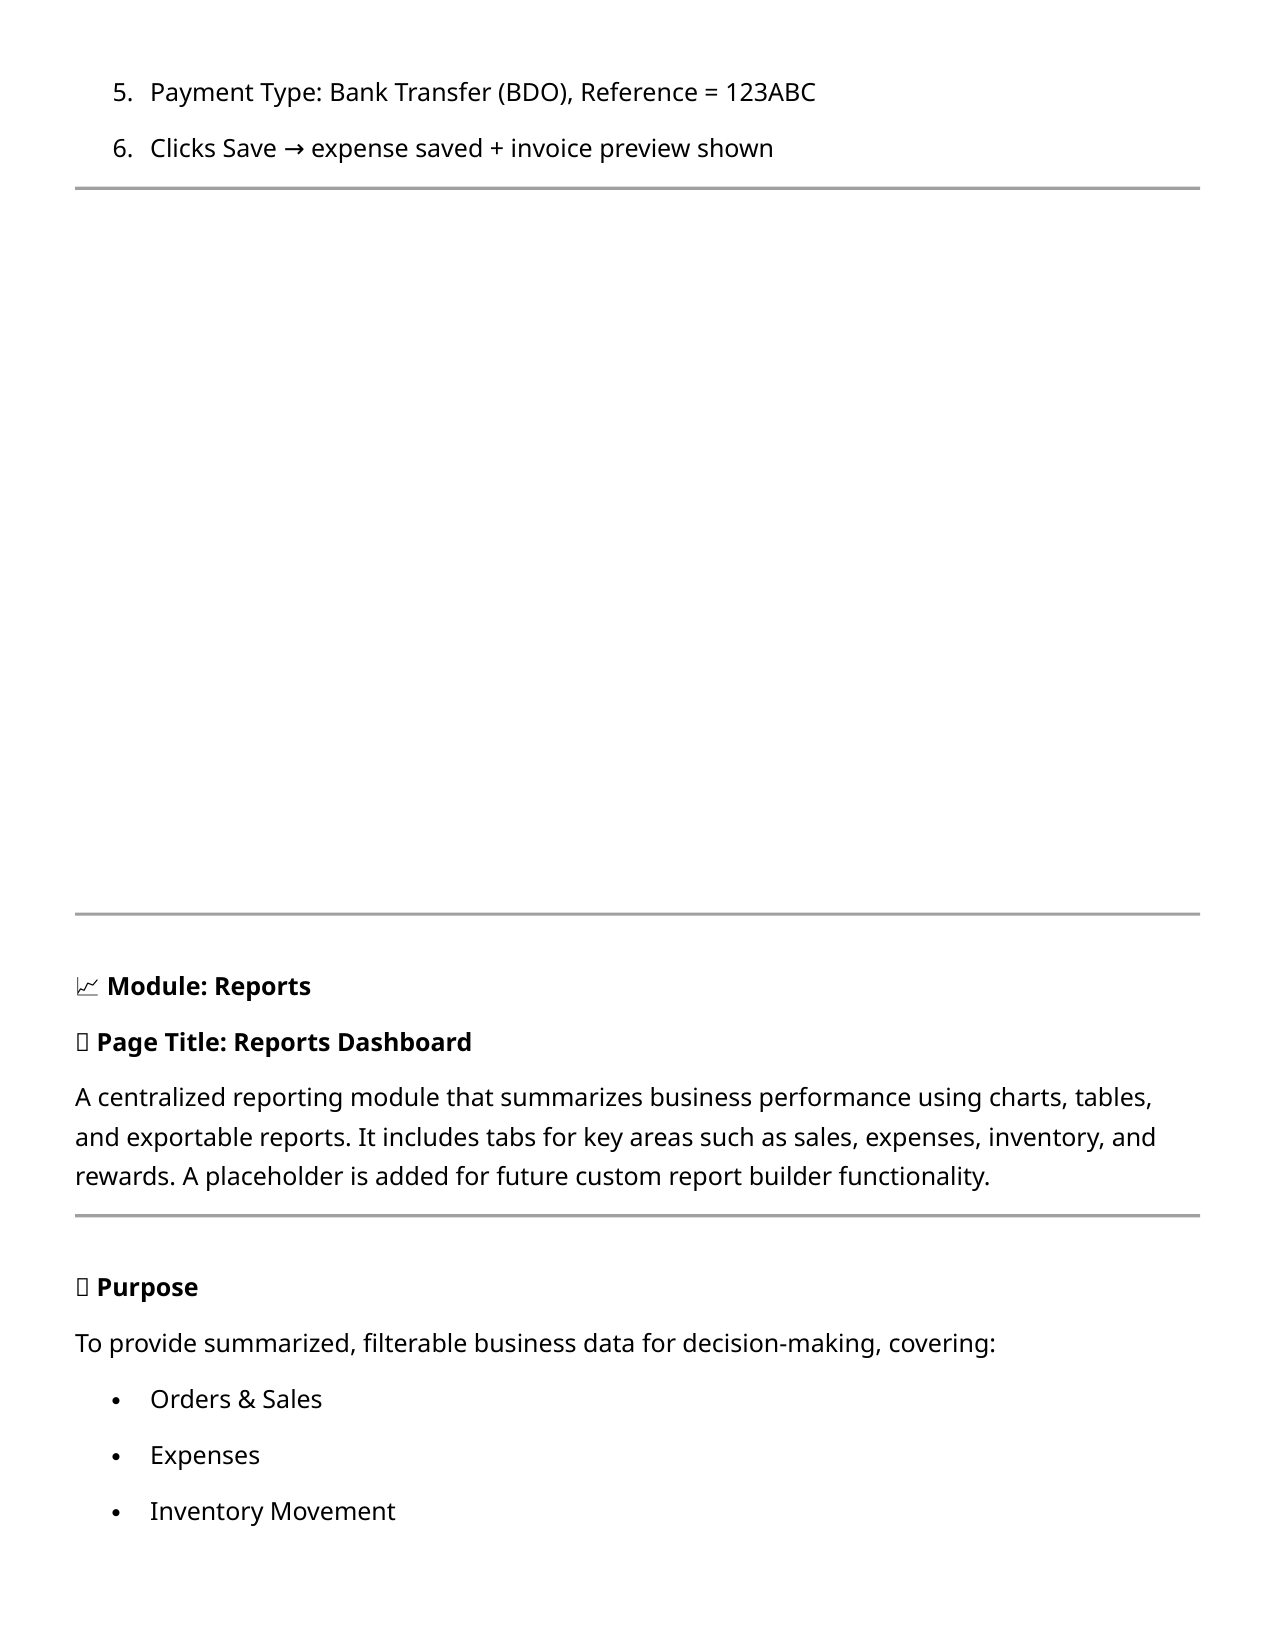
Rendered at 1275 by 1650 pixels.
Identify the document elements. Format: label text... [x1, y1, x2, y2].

text A centralized reporting module that summarizes business performance using charts, tables, and exportable reports. It includes tabs for key areas such as sales, expenses, inventory, and rewards. A placeholder is added for future custom report builder functionality. [75, 1080, 1200, 1192]
text 🧭 Purpose [75, 1270, 1200, 1304]
list Inventory Movement [112, 1493, 1200, 1527]
text To provide summarized, filterable business data for decision-making, covering: [75, 1326, 1200, 1360]
text 📄 Page Title: Reports Dashboard [75, 1024, 1200, 1058]
list Clicks Save → expense saved + invoice preview shown [112, 131, 1200, 165]
list Payment Type: Bank Transfer (BDO), Reference = 123ABC [112, 75, 1200, 109]
text 📈 Module: Reports [75, 968, 1200, 1002]
list Expenses [112, 1437, 1200, 1472]
list Orders & Sales [112, 1382, 1200, 1416]
